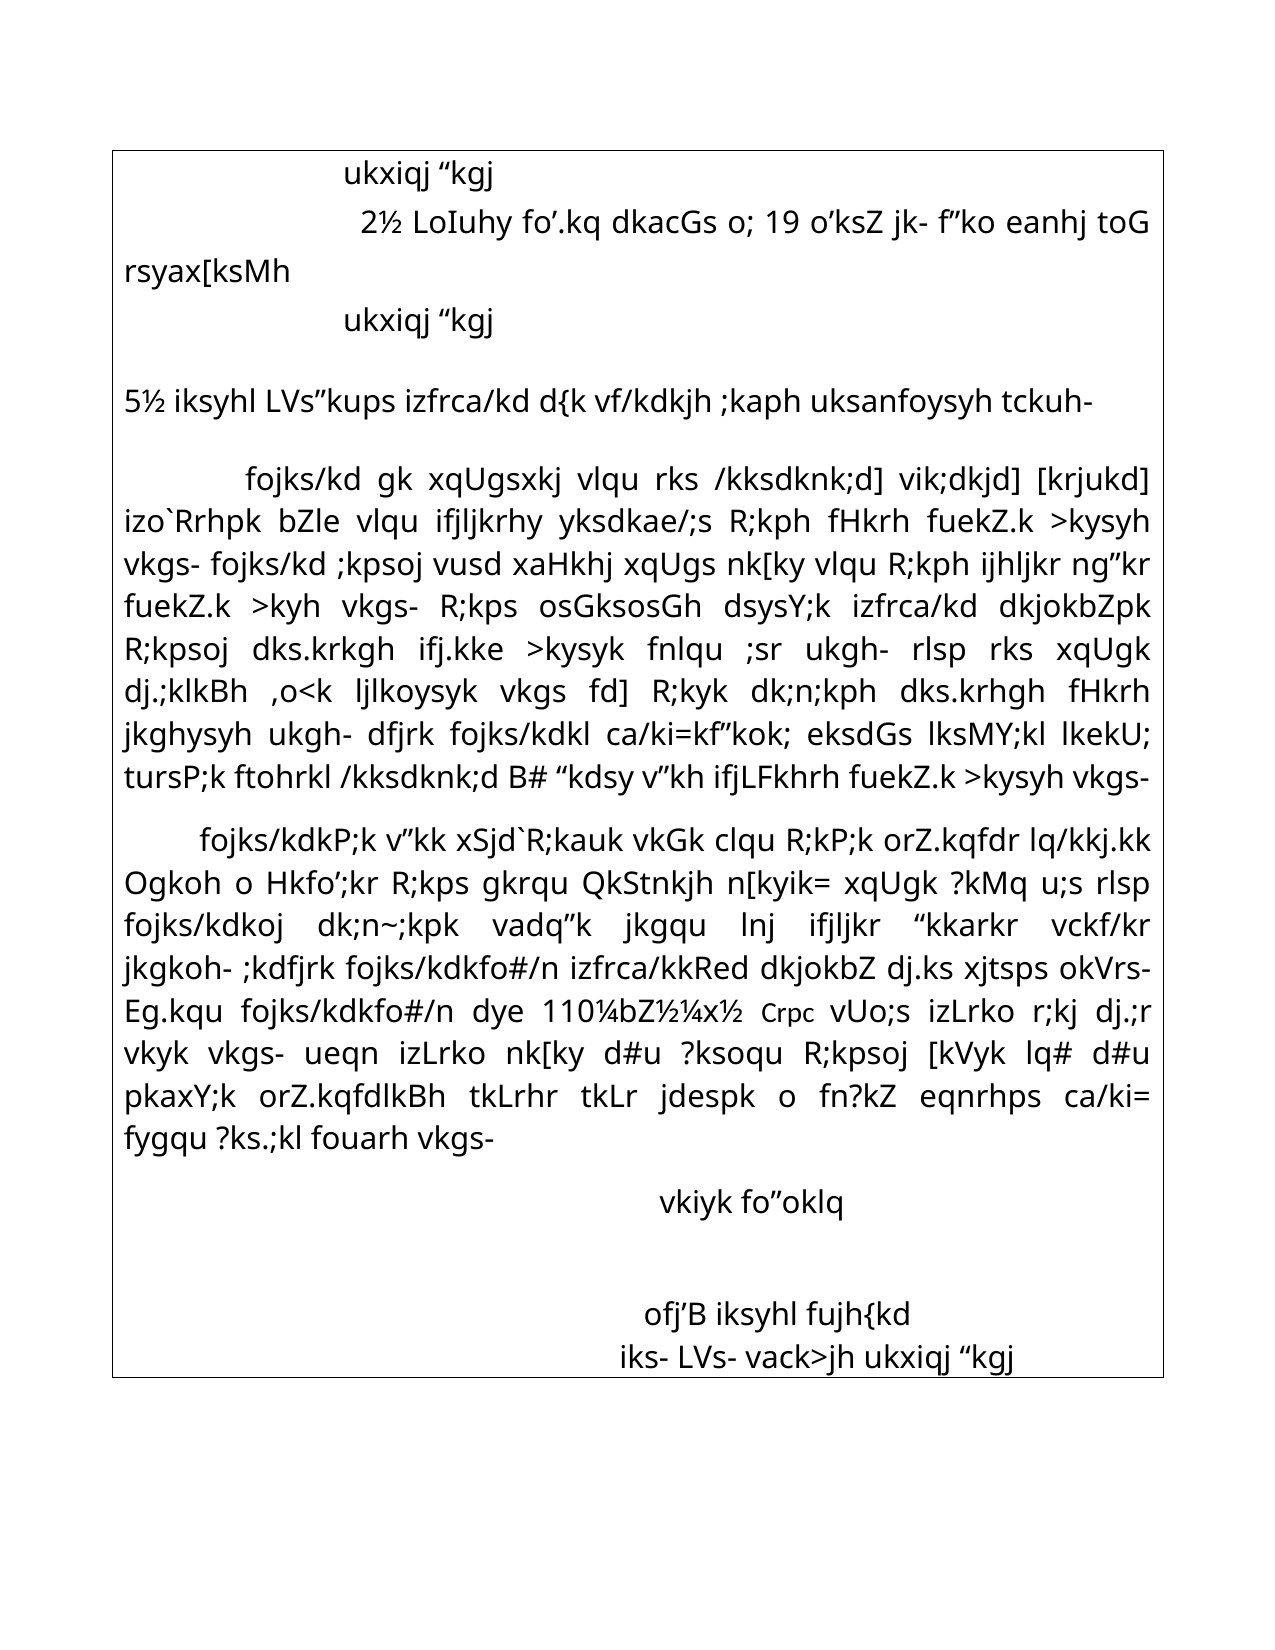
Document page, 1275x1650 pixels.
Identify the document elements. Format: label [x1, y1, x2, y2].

table_header [113, 151, 1163, 1377]
